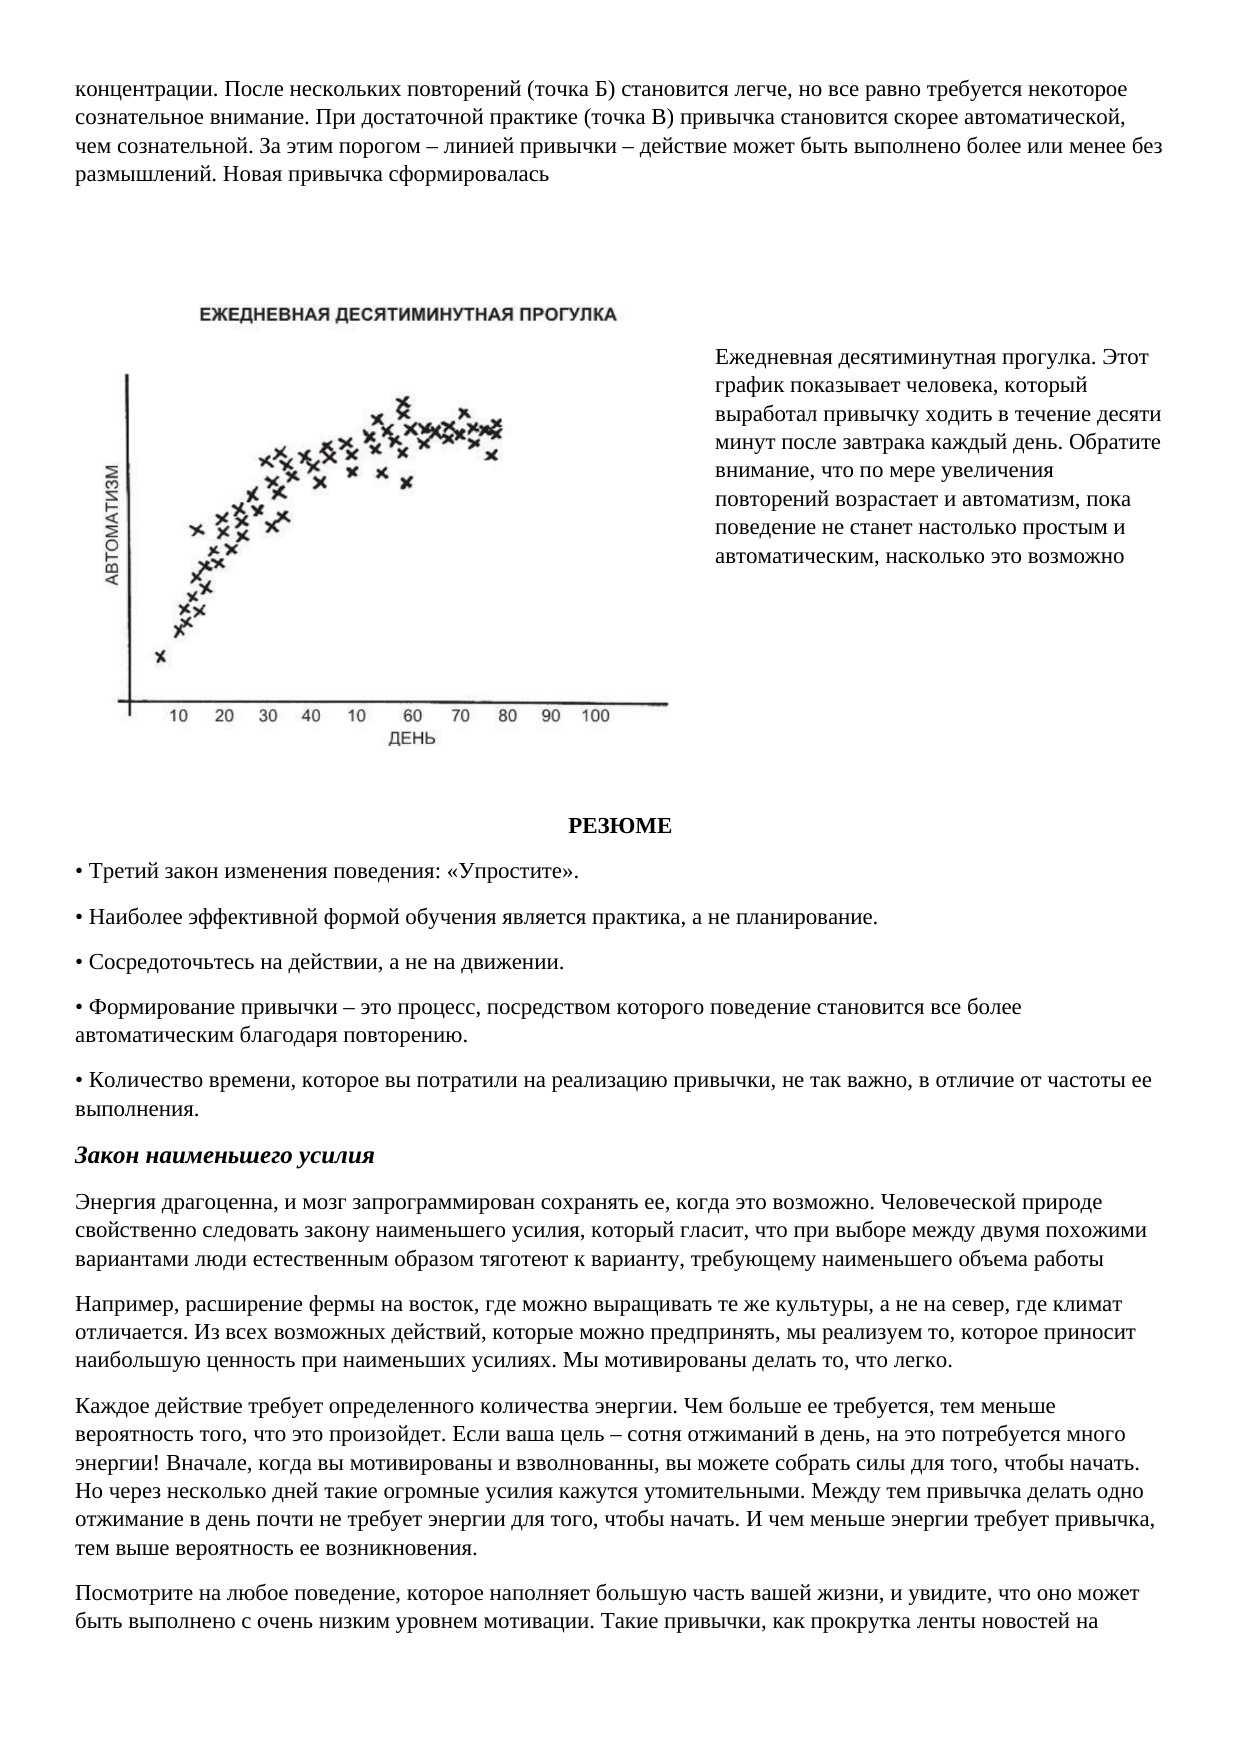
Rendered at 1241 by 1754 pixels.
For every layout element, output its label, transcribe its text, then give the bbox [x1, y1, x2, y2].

text Ежедневная десятиминутная прогулка. Этот график показывает человека, который выработал привычку ходить в течение десяти минут после завтрака каждый день. Обратите внимание, что по мере увеличения повторений возрастает и автоматизм, пока поведение не станет настолько простым и автоматическим, насколько это возможно [697, 296, 1165, 568]
text Например, расширение фермы на восток, где можно выращивать те же культуры, а не на север, где климат отличается. Из всех возможных действий, которые можно предпринять, мы реализуем то, которое приносит наибольшую ценность при наименьших усилиях. Мы мотивированы делать то, что легко. [75, 1290, 1165, 1373]
text • Третий закон изменения поведения: «Упростите». [75, 858, 1165, 884]
picture [75, 295, 697, 752]
text • Формирование привычки – это процесс, посредством которого поведение становится все более автоматическим благодаря повторению. [75, 993, 1165, 1048]
text Каждое действие требует определенного количества энергии. Чем больше ее требуется, тем меньше вероятность того, что это произойдет. Если ваша цель – сотня отжиманий в день, на это потребуется много энергии! Вначале, когда вы мотивированы и взволнованны, вы можете собрать силы для того, чтобы начать. Но через несколько дней такие огромные усилия кажутся утомительными. Между тем привычка делать одно отжимание в день почти не требует энергии для того, чтобы начать. И чем меньше энергии требует привычка, тем выше вероятность ее возникновения. [75, 1392, 1165, 1560]
text • Количество времени, которое вы потратили на реализацию привычки, не так важно, в отличие от частоты ее выполнения. [75, 1066, 1165, 1121]
text Энергия драгоценна, и мозг запрограммирован сохранять ее, когда это возможно. Человеческой природе свойственно следовать закону наименьшего усилия, который гласит, что при выборе между двумя похожими вариантами люди естественным образом тяготеют к варианту, требующему наименьшего объема работы [75, 1188, 1165, 1271]
text • Сосредоточьтесь на действии, а не на движении. [75, 948, 1165, 974]
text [75, 1579, 1165, 1634]
text РЕЗЮМЕ [75, 812, 1165, 839]
text Закон наименьшего усилия [75, 1140, 1165, 1169]
text • Наиболее эффективной формой обучения является практика, а не планирование. [75, 903, 1165, 929]
